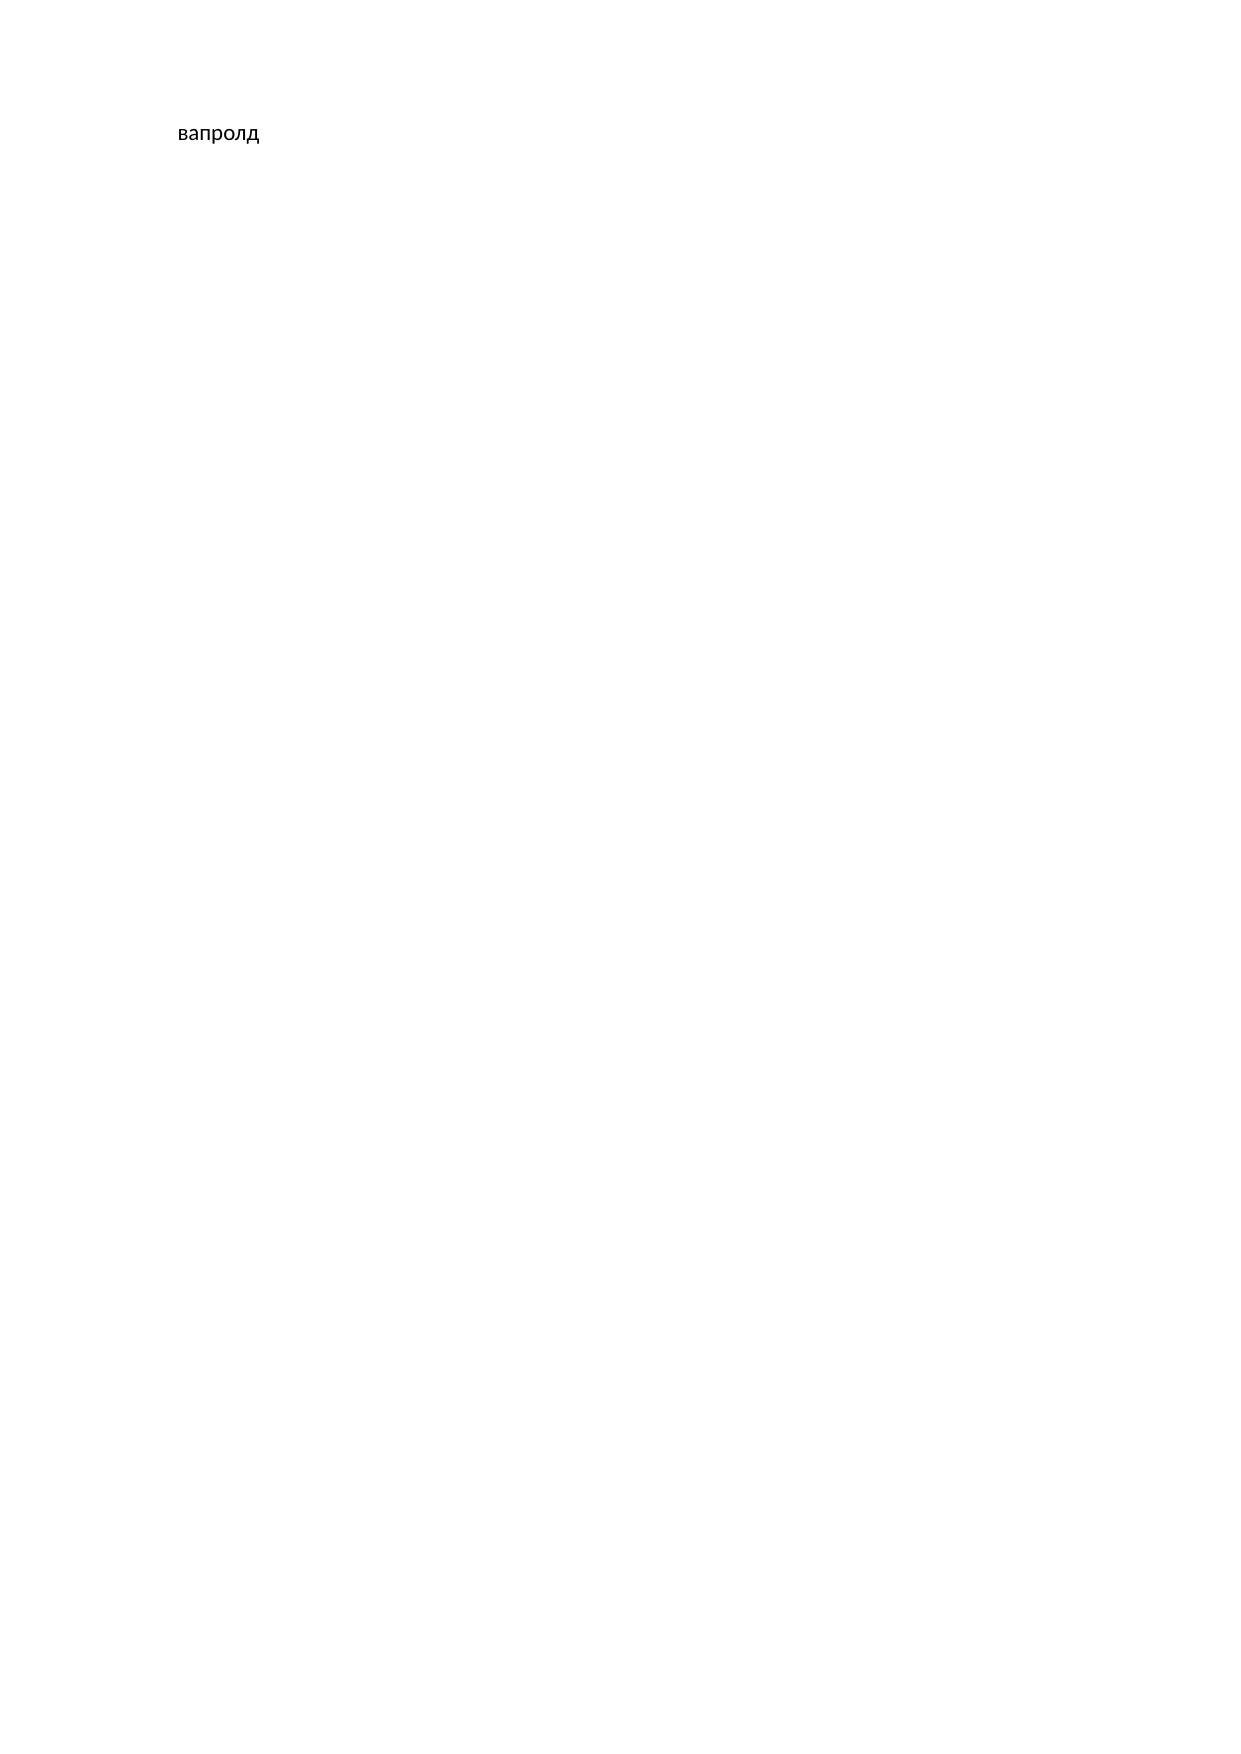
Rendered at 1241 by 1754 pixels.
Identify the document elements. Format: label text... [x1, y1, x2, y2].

text вапролд [177, 118, 1152, 146]
